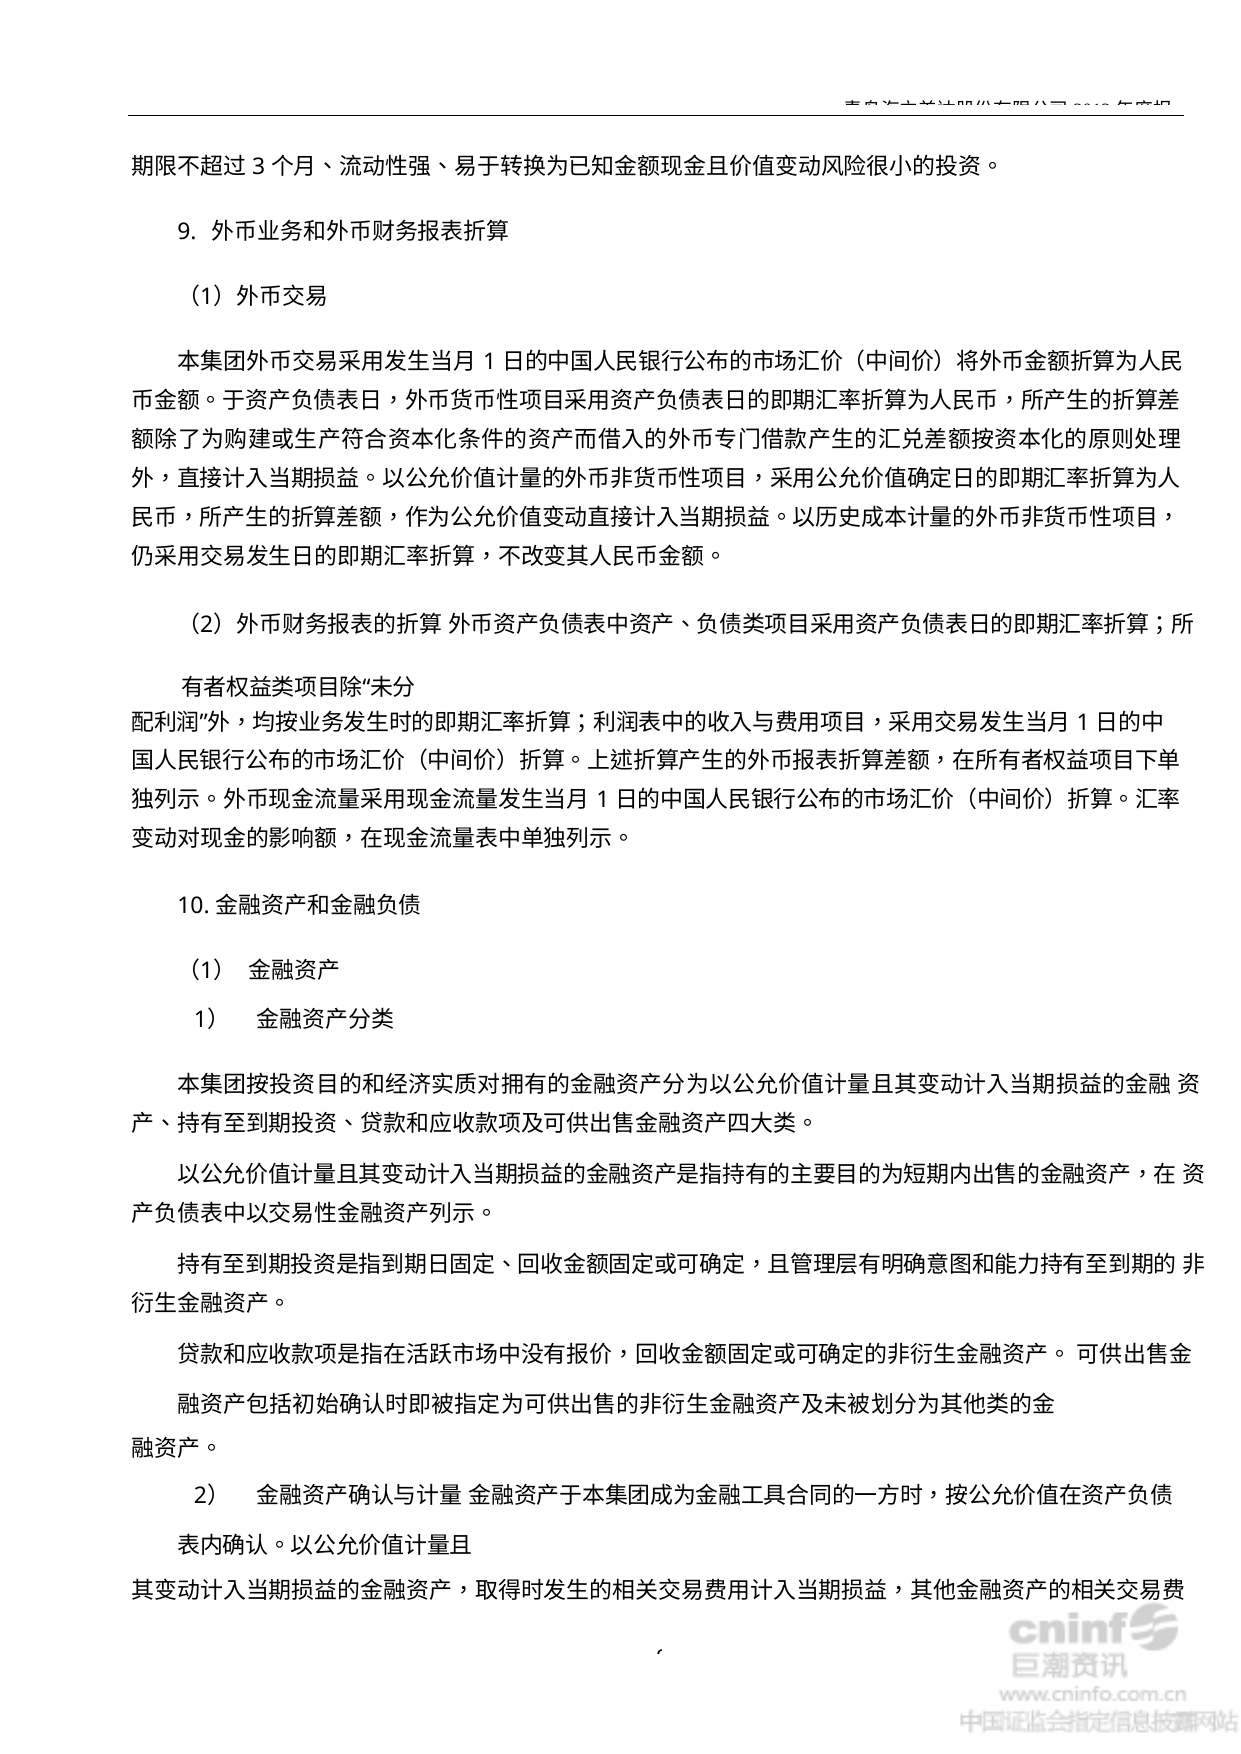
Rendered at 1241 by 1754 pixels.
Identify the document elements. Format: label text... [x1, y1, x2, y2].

text 配利润”外，均按业务发生时的即期汇率折算；利润表中的收入与费用项目，采用交易发生当月 1 日的中 [131, 708, 1240, 736]
text 融资产。 [131, 1437, 1240, 1461]
text 1） 金融资产分类 [194, 1003, 1215, 1034]
text 本集团外币交易采用发生当月 1 日的中国人民银行公布的市场汇价（中间价）将外币金额折算为人民 币金额。于资产负债表日，外币货币性项目采用资产负债表日的即期汇率折算为人民币，所产生的折算差 额除了为购建或生产符合资本化条件的资产而借入的外币专门借款产生的汇兑差额按资本化的原则处理 外，直接计入当期损益。以公允价值计量的外币非货币性项目，采用公允价值确定日的即期汇率折算为人 民币，所产生的折算差额，作为公允价值变动直接计入当期损益。以历史成本计量的外币非货币性项目， 仍采用交易发生日的即期汇率折算，不改变其人民币金额。 [131, 345, 1185, 572]
text （1）外币交易 [177, 280, 1215, 311]
text 持有至到期投资是指到期日固定、回收金额固定或可确定，且管理层有明确意图和能力持有至到期的 非衍生金融资产。 [131, 1248, 1215, 1318]
text 国人民银行公布的市场汇价（中间价）折算。上述折算产生的外币报表折算差额，在所有者权益项目下单 独列示。外币现金流量采用现金流量发生当月 1 日的中国人民银行公布的市场汇价（中间价）折算。汇率 变动对现金的影响额，在现金流量表中单独列示。 [131, 744, 1181, 853]
text 贷款和应收款项是指在活跃市场中没有报价，回收金额固定或可确定的非衍生金融资产。 可供出售金融资产包括初始确认时即被指定为可供出售的非衍生金融资产及未被划分为其他类的金 [177, 1338, 1215, 1419]
text 10. 金融资产和金融负债 [177, 889, 1215, 920]
text （2）外币财务报表的折算 外币资产负债表中资产、负债类项目采用资产负债表日的即期汇率折算；所有者权益类项目除“未分 [177, 583, 1215, 708]
text 9. 外币业务和外币财务报表折算 [177, 215, 1215, 246]
text 期限不超过 3 个月、流动性强、易于转换为已知金额现金且价值变动风险很小的投资。 [131, 150, 1240, 181]
text 以公允价值计量且其变动计入当期损益的金融资产是指持有的主要目的为短期内出售的金融资产，在 资产负债表中以交易性金融资产列示。 [131, 1158, 1215, 1228]
text （1） 金融资产 [177, 954, 1215, 985]
picture [959, 1592, 1241, 1754]
text 其变动计入当期损益的金融资产，取得时发生的相关交易费用计入当期损益，其他金融资产的相关交易费 [131, 1579, 1240, 1603]
text 2） 金融资产确认与计量 金融资产于本集团成为金融工具合同的一方时，按公允价值在资产负债表内确认。以公允价值计量且 [177, 1479, 1181, 1560]
text 本集团按投资目的和经济实质对拥有的金融资产分为以公允价值计量且其变动计入当期损益的金融 资产、持有至到期投资、贷款和应收款项及可供出售金融资产四大类。 [131, 1068, 1215, 1138]
